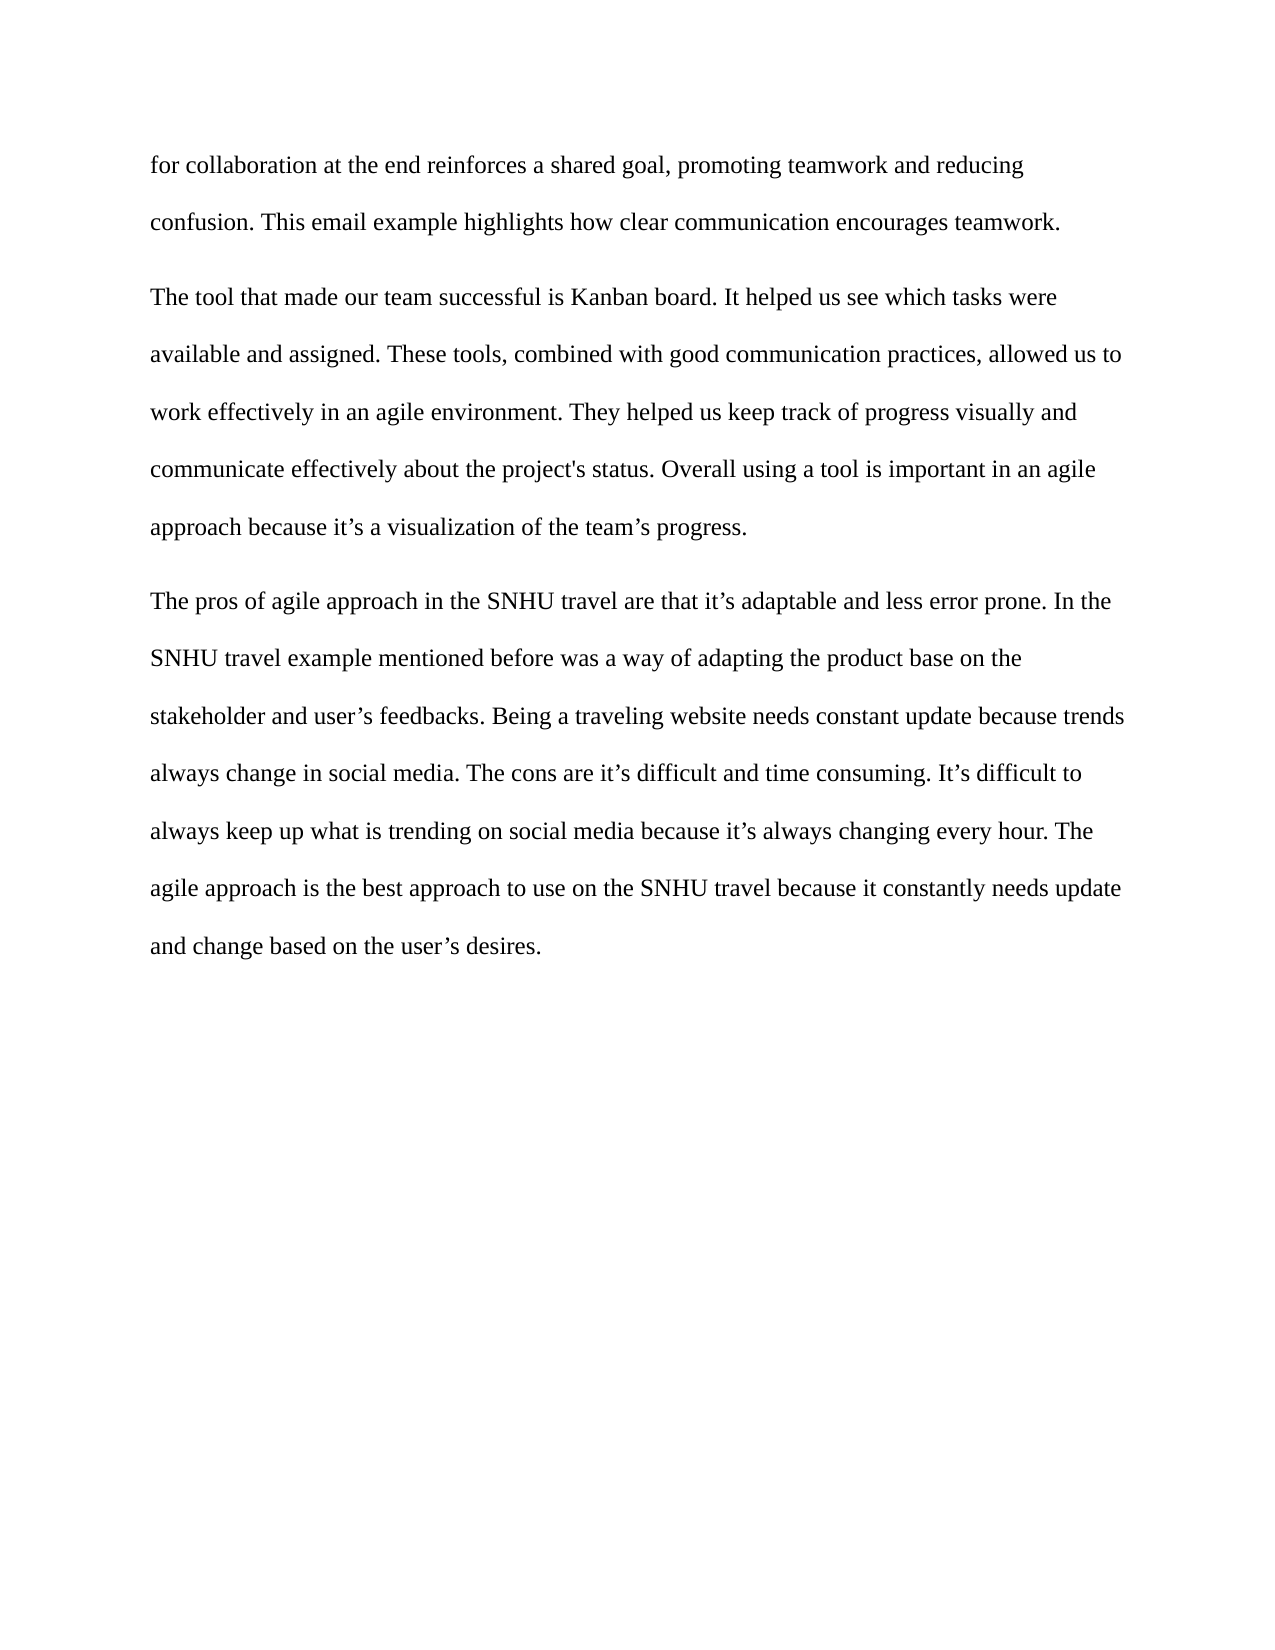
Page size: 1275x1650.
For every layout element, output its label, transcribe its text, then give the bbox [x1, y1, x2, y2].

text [150, 150, 1125, 236]
text The tool that made our team successful is Kanban board. It helped us see which tasks were available and assigned. These tools, combined with good communication practices, allowed us to work effectively in an agile environment. They helped us keep track of progress visually and communicate effectively about the project's status. Overall using a tool is important in an agile approach because it’s a visualization of the team’s progress. [150, 282, 1125, 540]
text The pros of agile approach in the SNHU travel are that it’s adaptable and less error prone. In the SNHU travel example mentioned before was a way of adapting the product base on the stakeholder and user’s feedbacks. Being a traveling website needs constant update because trends always change in social media. The cons are it’s difficult and time consuming. It’s difficult to always keep up what is trending on social media because it’s always changing every hour. The agile approach is the best approach to use on the SNHU travel because it constantly needs update and change based on the user’s desires. [150, 586, 1125, 959]
